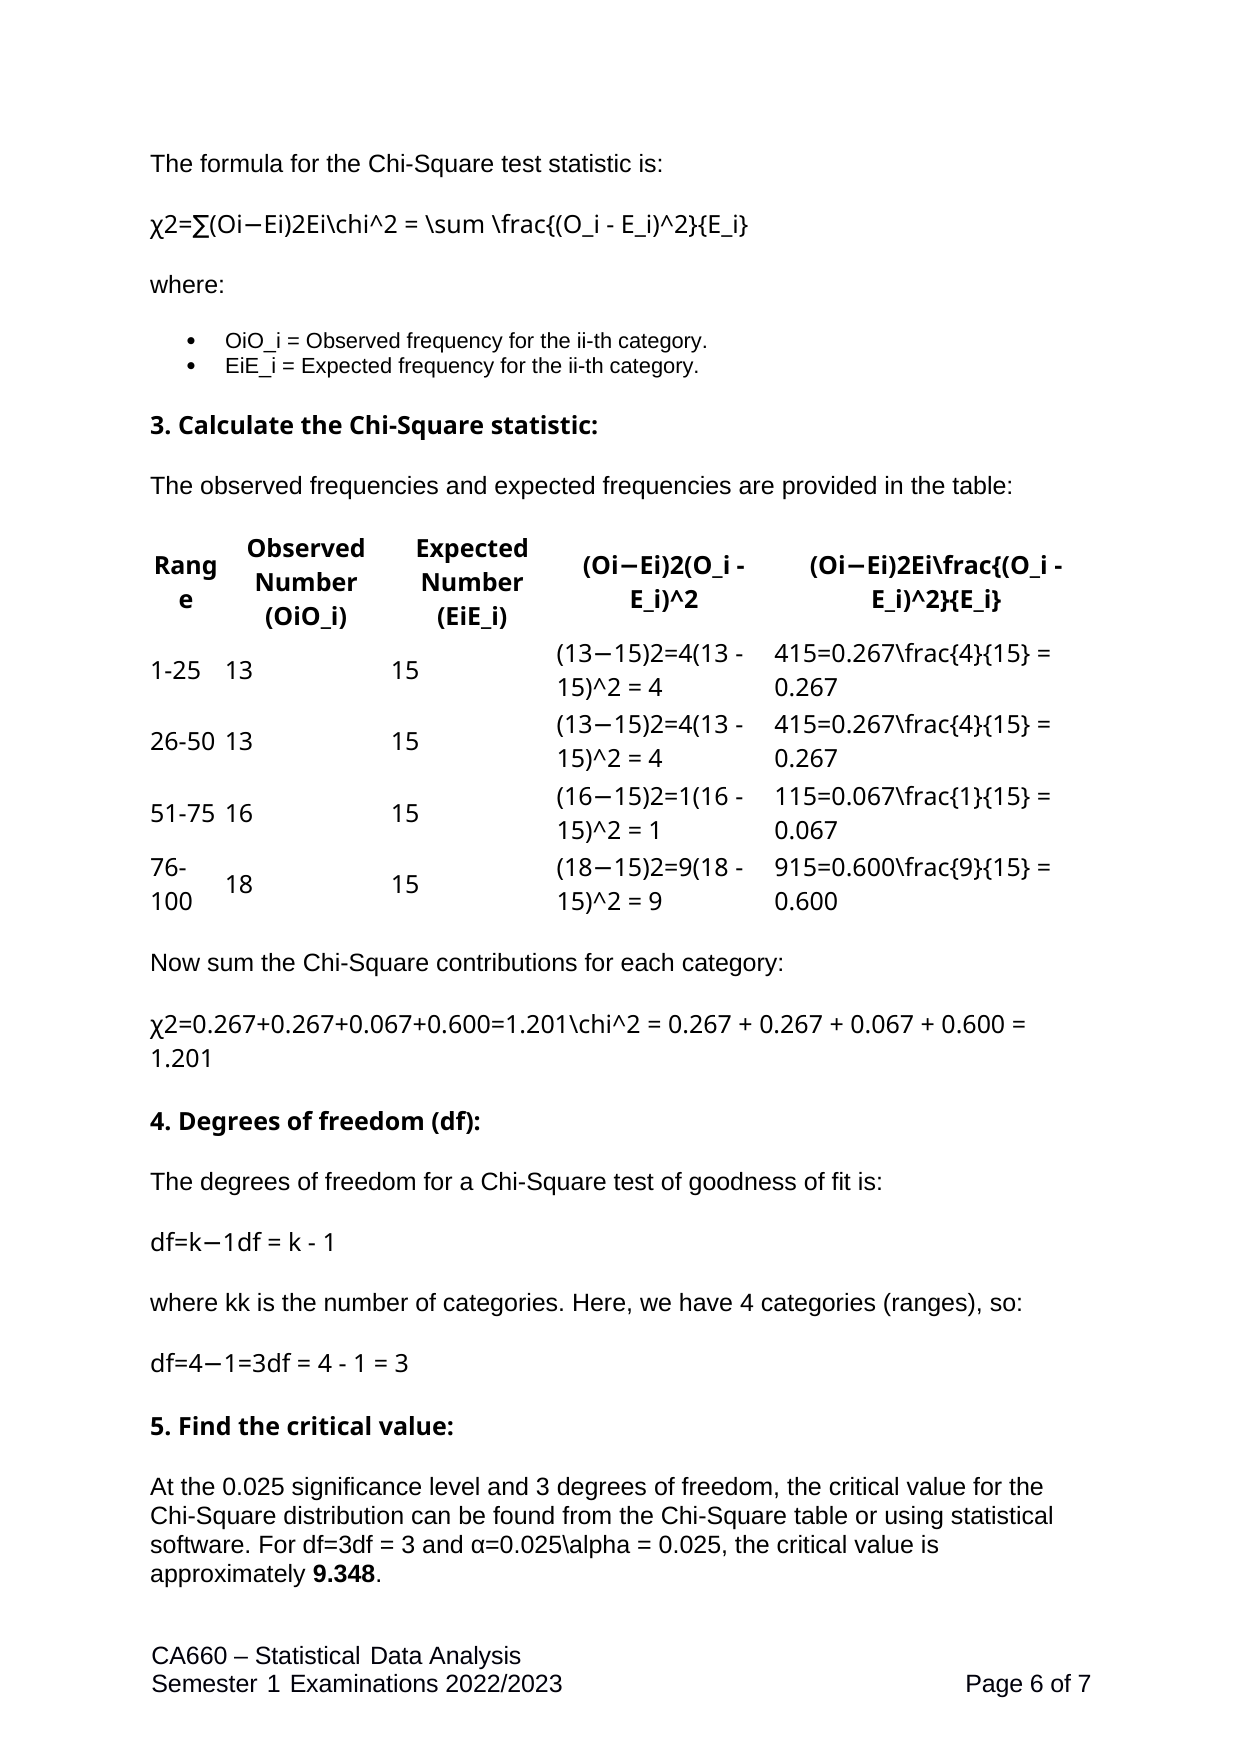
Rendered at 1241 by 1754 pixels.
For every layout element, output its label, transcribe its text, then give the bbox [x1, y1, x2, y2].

text χ2=0.267+0.267+0.067+0.600=1.201\chi^2 = 0.267 + 0.267 + 0.067 + 0.600 = 1.201 [150, 1006, 1091, 1074]
table_cell 15 [389, 777, 555, 848]
text Now sum the Chi-Square contributions for each category: [150, 948, 1091, 977]
table_cell (13−15)2=4(13 - 15)^2 = 4 [555, 634, 773, 705]
text The observed frequencies and expected frequencies are provided in the table: [150, 471, 1091, 500]
table_cell 13 [223, 634, 389, 705]
table_cell 915=0.600\frac{9}{15} = 0.600 [773, 848, 1099, 919]
table_cell 15 [389, 634, 555, 705]
list OiO_i = Observed frequency for the ii-th category. [187, 328, 1091, 353]
subtitle 5. Find the critical value: [150, 1409, 1091, 1443]
table_cell 13 [223, 705, 389, 777]
text The degrees of freedom for a Chi-Square test of goodness of fit is: [150, 1167, 1091, 1196]
table_header Range [149, 529, 223, 634]
text where: [150, 270, 1091, 299]
table_header (Oi−Ei)2(O_i - E_i)^2 [555, 529, 773, 634]
text where kk is the number of categories. Here, we have 4 categories (ranges), so: [150, 1288, 1091, 1317]
table_cell 51-75 [149, 777, 223, 848]
table_cell 415=0.267\frac{4}{15} = 0.267 [773, 705, 1099, 777]
text df=k−1df = k - 1 [150, 1225, 1091, 1259]
table_header (Oi−Ei)2Ei\frac{(O_i - E_i)^2}{E_i} [773, 529, 1099, 634]
table_cell 115=0.067\frac{1}{15} = 0.067 [773, 777, 1099, 848]
text At the 0.025 significance level and 3 degrees of freedom, the critical value for the Chi-Square distribution can be found from the Chi-Square table or using statistical software. For df=3df = 3 and α=0.025\alpha = 0.025, the critical value is approximately 9.348. [150, 1472, 1091, 1587]
table_cell (18−15)2=9(18 - 15)^2 = 9 [555, 848, 773, 919]
list EiE_i = Expected frequency for the ii-th category. [187, 353, 1091, 378]
table_cell 1-25 [149, 634, 223, 705]
table_header Observed Number (OiO_i) [223, 529, 389, 634]
text χ2=∑(Oi−Ei)2Ei\chi^2 = \sum \frac{(O_i - E_i)^2}{E_i} [150, 207, 1091, 241]
table_cell 415=0.267\frac{4}{15} = 0.267 [773, 634, 1099, 705]
table_cell 26-50 [149, 705, 223, 777]
table_cell (13−15)2=4(13 - 15)^2 = 4 [555, 705, 773, 777]
table_cell 16 [223, 777, 389, 848]
table_header Expected Number (EiE_i) [389, 529, 555, 634]
table_cell 15 [389, 705, 555, 777]
table_cell 18 [223, 848, 389, 919]
subtitle 3. Calculate the Chi-Square statistic: [150, 408, 1091, 442]
table_cell 76-100 [149, 848, 223, 919]
table_cell (16−15)2=1(16 - 15)^2 = 1 [555, 777, 773, 848]
text df=4−1=3df = 4 - 1 = 3 [150, 1346, 1091, 1380]
text The formula for the Chi-Square test statistic is: [150, 149, 1091, 178]
subtitle 4. Degrees of freedom (df): [150, 1103, 1091, 1138]
table_cell 15 [389, 848, 555, 919]
